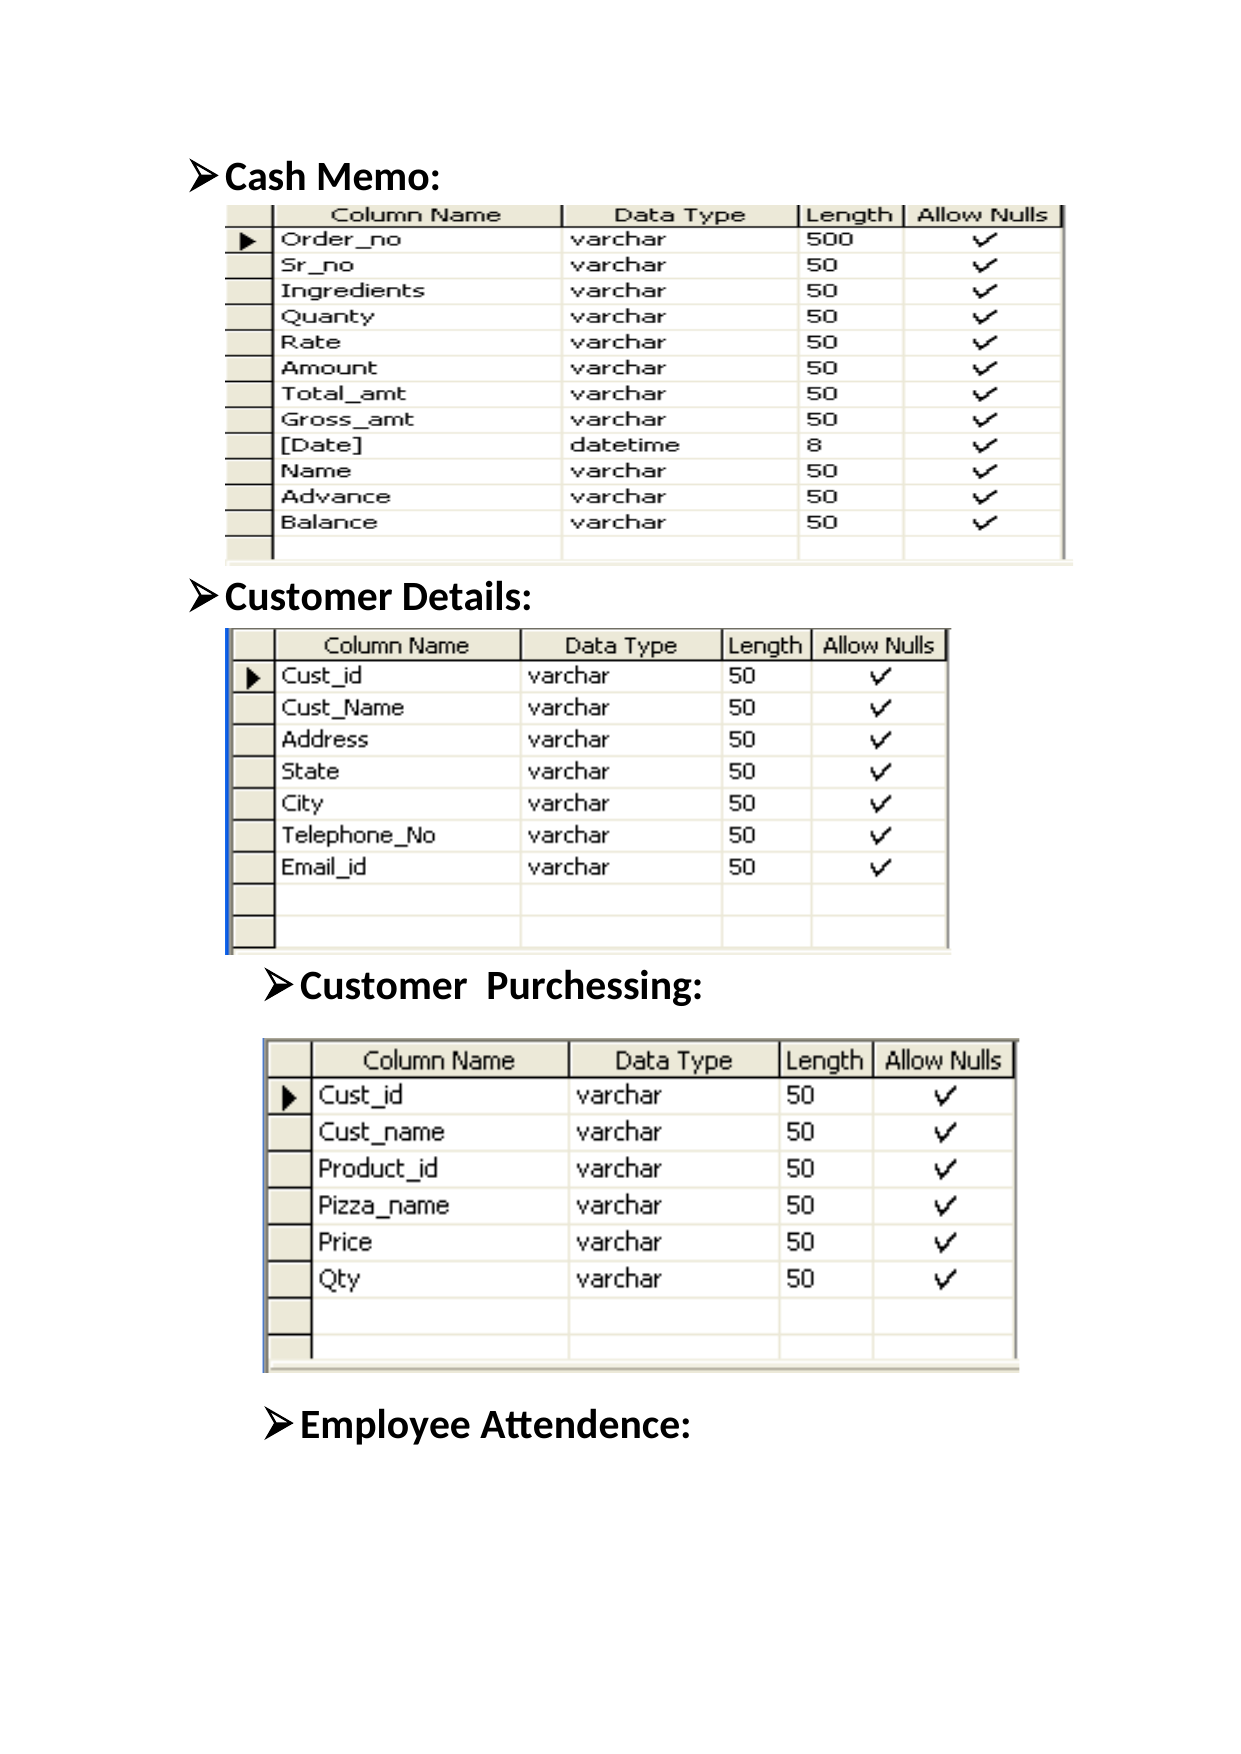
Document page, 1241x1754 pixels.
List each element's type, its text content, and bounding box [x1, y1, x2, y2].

picture [262, 1038, 1020, 1373]
list Customer Details: [187, 570, 1090, 621]
list Employee Attendence: [262, 1398, 1090, 1448]
picture [225, 205, 1074, 566]
list Customer Purchessing: [262, 959, 1090, 1010]
picture [225, 628, 952, 955]
